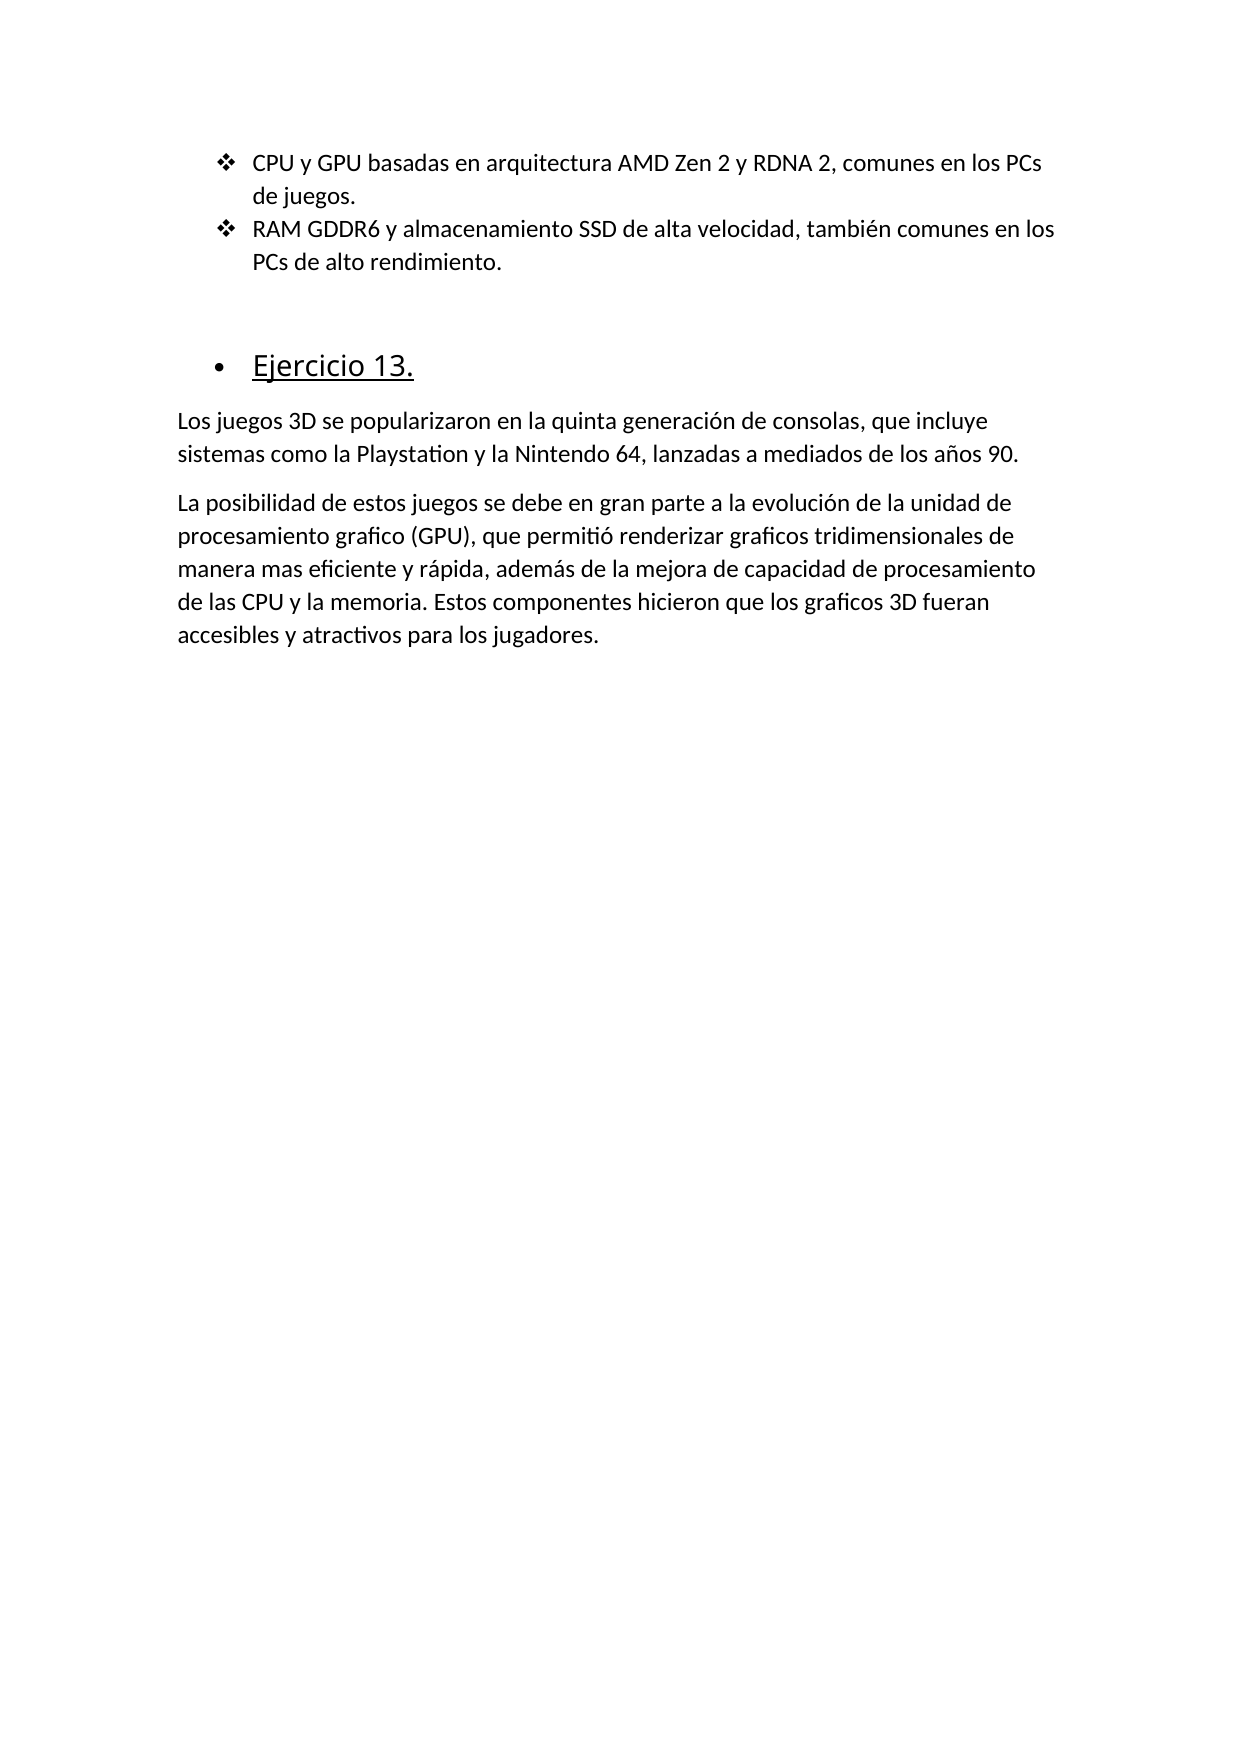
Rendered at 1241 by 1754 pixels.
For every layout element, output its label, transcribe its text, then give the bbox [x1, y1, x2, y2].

text La posibilidad de estos juegos se debe en gran parte a la evolución de la unidad de procesamiento grafico (GPU), que permitió renderizar graficos tridimensionales de manera mas eficiente y rápida, además de la mejora de capacidad de procesamiento de las CPU y la memoria. Estos componentes hicieron que los graficos 3D fueran accesibles y atractivos para los jugadores. [177, 487, 1063, 650]
list RAM GDDR6 y almacenamiento SSD de alta velocidad, también comunes en los PCs de alto rendimiento. [215, 213, 1063, 277]
text Los juegos 3D se popularizaron en la quinta generación de consolas, que incluye sistemas como la Playstation y la Nintendo 64, lanzadas a mediados de los años 90. [177, 405, 1063, 468]
list Ejercicio 13. [215, 346, 1063, 385]
list CPU y GPU basadas en arquitectura AMD Zen 2 y RDNA 2, comunes en los PCs de juegos. [215, 148, 1063, 211]
